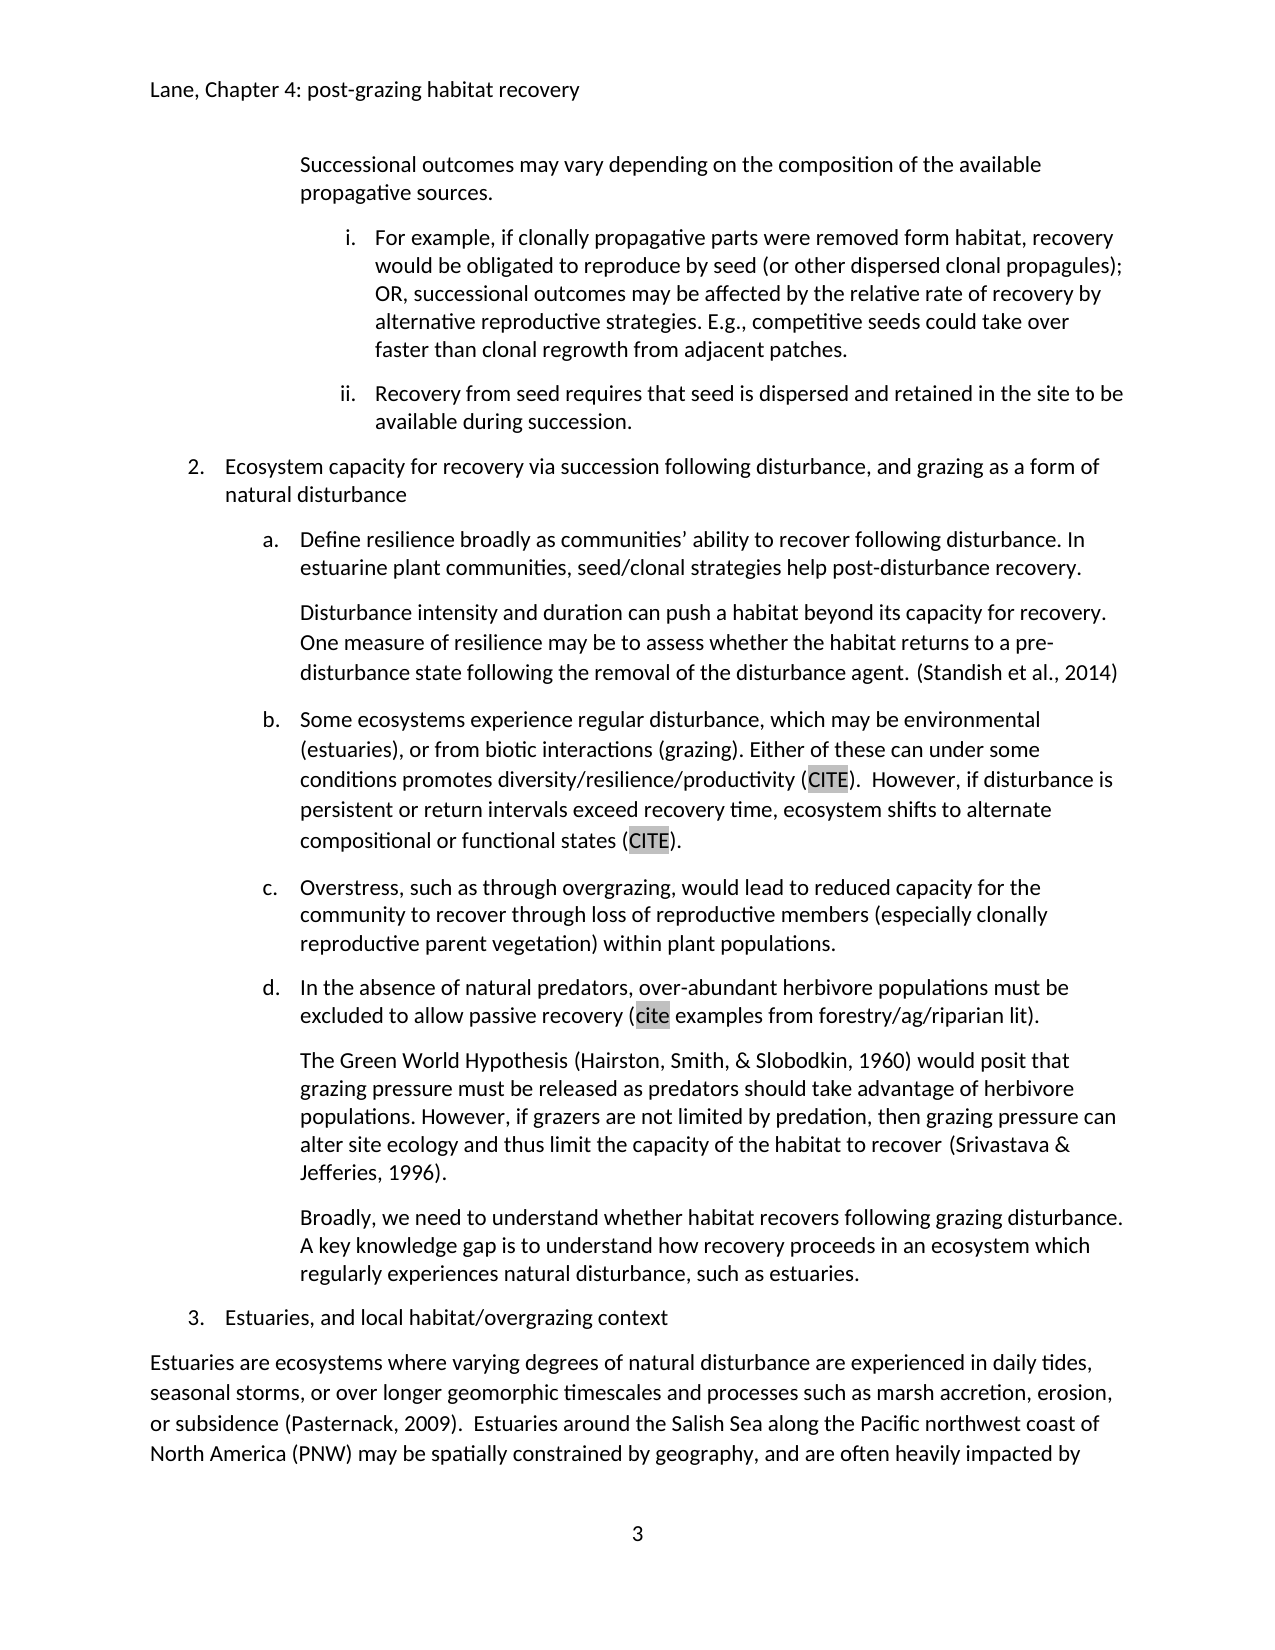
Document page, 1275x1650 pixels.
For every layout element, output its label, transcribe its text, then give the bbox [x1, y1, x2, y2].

list Ecosystem capacity for recovery via succession following disturbance, and grazing as a form of natural disturbance [187, 452, 1125, 508]
list In the absence of natural predators, over-abundant herbivore populations must be excluded to allow passive recovery (cite examples from forestry/ag/riparian lit). [262, 973, 1125, 1029]
list Estuaries, and local habitat/overgrazing context [187, 1303, 1125, 1332]
list Recovery from seed requires that seed is dispersed and retained in the site to be available during succession. [356, 379, 1125, 436]
list Overstress, such as through overgrazing, would lead to reduced capacity for the community to recover through loss of reproductive members (especially clonally reproductive parent vegetation) within plant populations. [262, 873, 1125, 957]
list For example, if clonally propagative parts were removed form habitat, recovery would be obligated to reproduce by seed (or other dispersed clonal propagules); OR, successional outcomes may be affected by the relative rate of recovery by alternative reproductive strategies. E.g., competitive seeds could take over faster than clonal regrowth from adjacent patches. [356, 223, 1125, 363]
text The Green World Hypothesis (Hairston, Smith, & Slobodkin, 1960) would posit that grazing pressure must be released as predators should take advantage of herbivore populations. However, if grazers are not limited by predation, then grazing pressure can alter site ecology and thus limit the capacity of the habitat to recover (Srivastava & Jefferies, 1996). [300, 1046, 1125, 1186]
text Broadly, we need to understand whether habitat recovers following grazing disturbance. A key knowledge gap is to understand how recovery proceeds in an ecosystem which regularly experiences natural disturbance, such as estuaries. [300, 1203, 1125, 1287]
list Define resilience broadly as communities’ ability to recover following disturbance. In estuarine plant communities, seed/clonal strategies help post-disturbance recovery. [262, 525, 1125, 581]
text Disturbance intensity and duration can push a habitat beyond its capacity for recovery. One measure of resilience may be to assess whether the habitat returns to a pre-disturbance state following the removal of the disturbance agent. (Standish et al., 2014) [300, 598, 1125, 686]
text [150, 1348, 1125, 1467]
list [262, 150, 1125, 206]
list Some ecosystems experience regular disturbance, which may be environmental (estuaries), or from biotic interactions (grazing). Either of these can under some conditions promotes diversity/resilience/productivity (CITE). However, if disturbance is persistent or return intervals exceed recovery time, ecosystem shifts to alternate compositional or functional states (CITE). [262, 705, 1125, 854]
